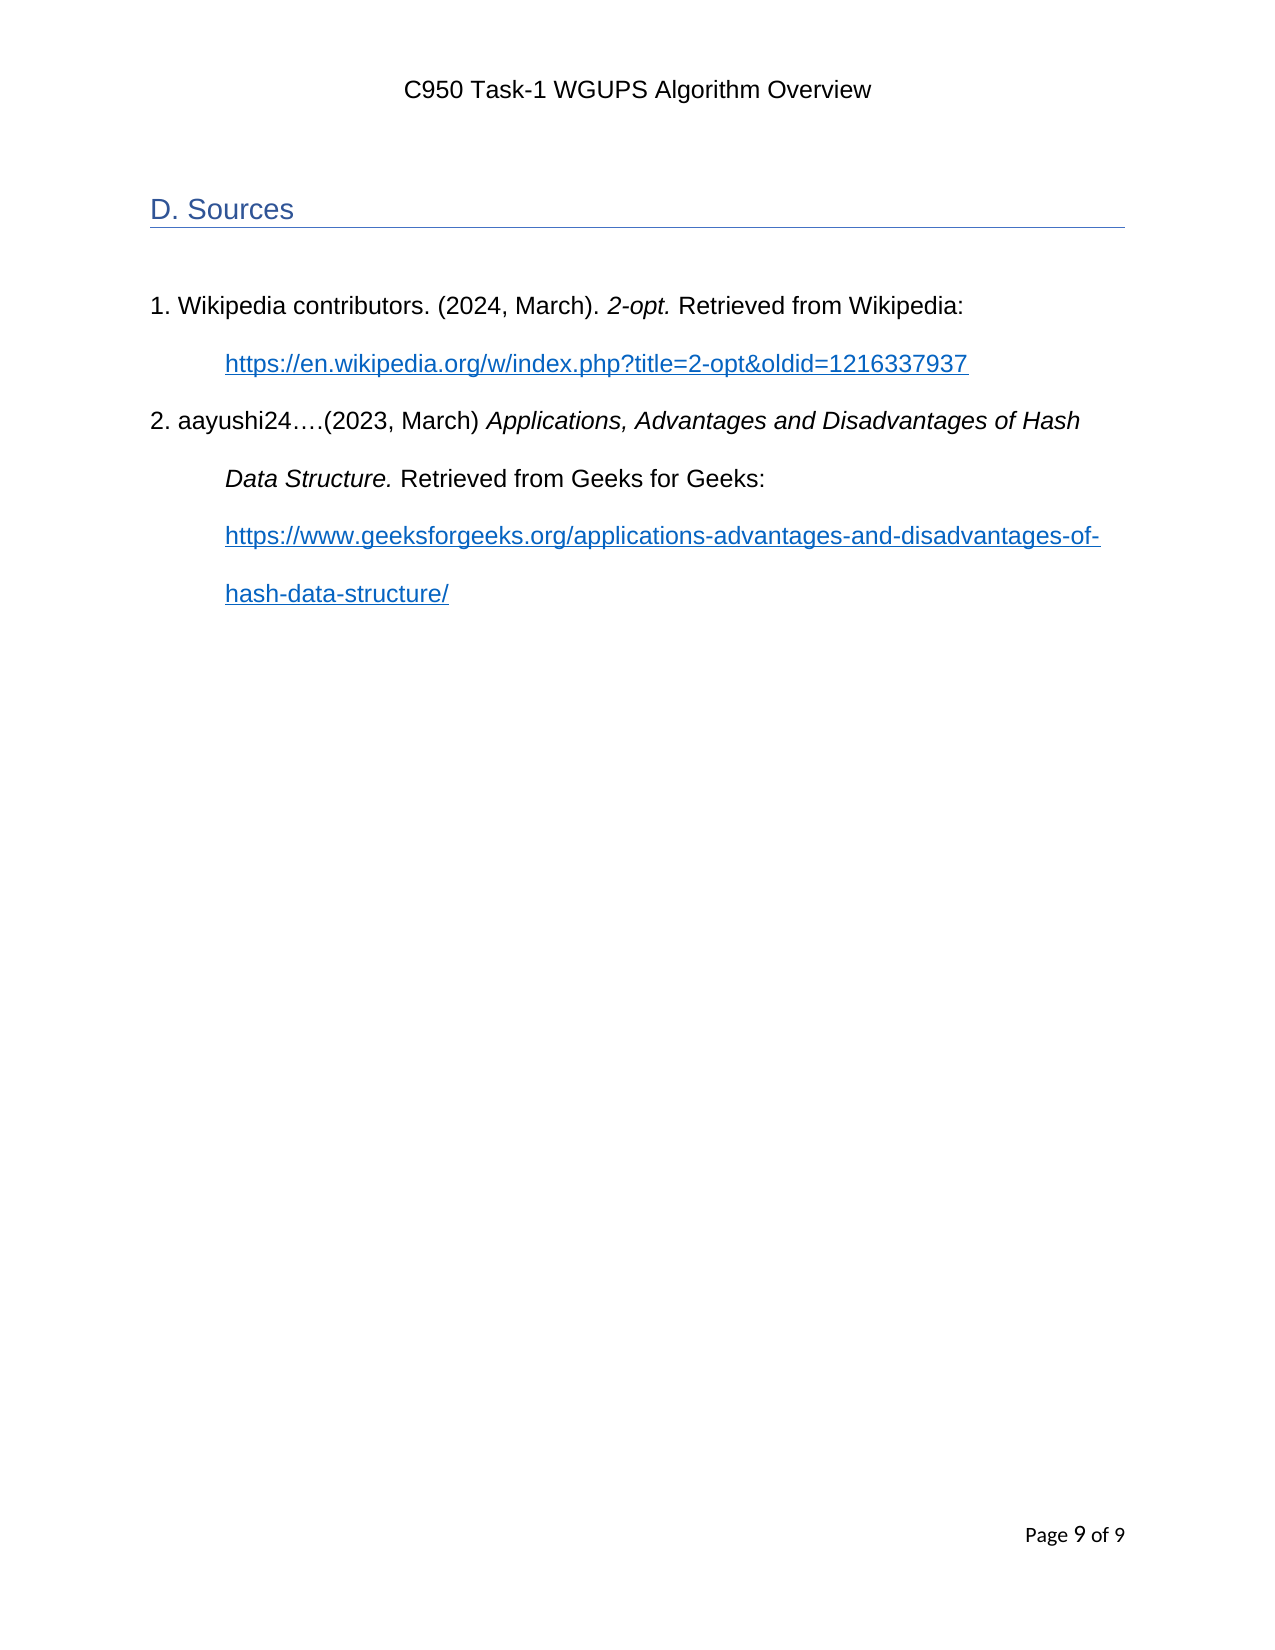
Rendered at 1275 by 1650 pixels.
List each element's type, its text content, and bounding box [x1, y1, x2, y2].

text 1. Wikipedia contributors. (2024, March). 2-opt. Retrieved from Wikipedia: https://en.wikipedia.org/w/index.php?title=2-opt&oldid=1216337937 [150, 291, 1125, 377]
text 2. aayushi24….(2023, March) Applications, Advantages and Disadvantages of Hash Data Structure. Retrieved from Geeks for Geeks: https://www.geeksforgeeks.org/applications-advantages-and-disadvantages-of-hash-data-structure/ [150, 406, 1125, 607]
subtitle D. Sources [150, 192, 1125, 227]
